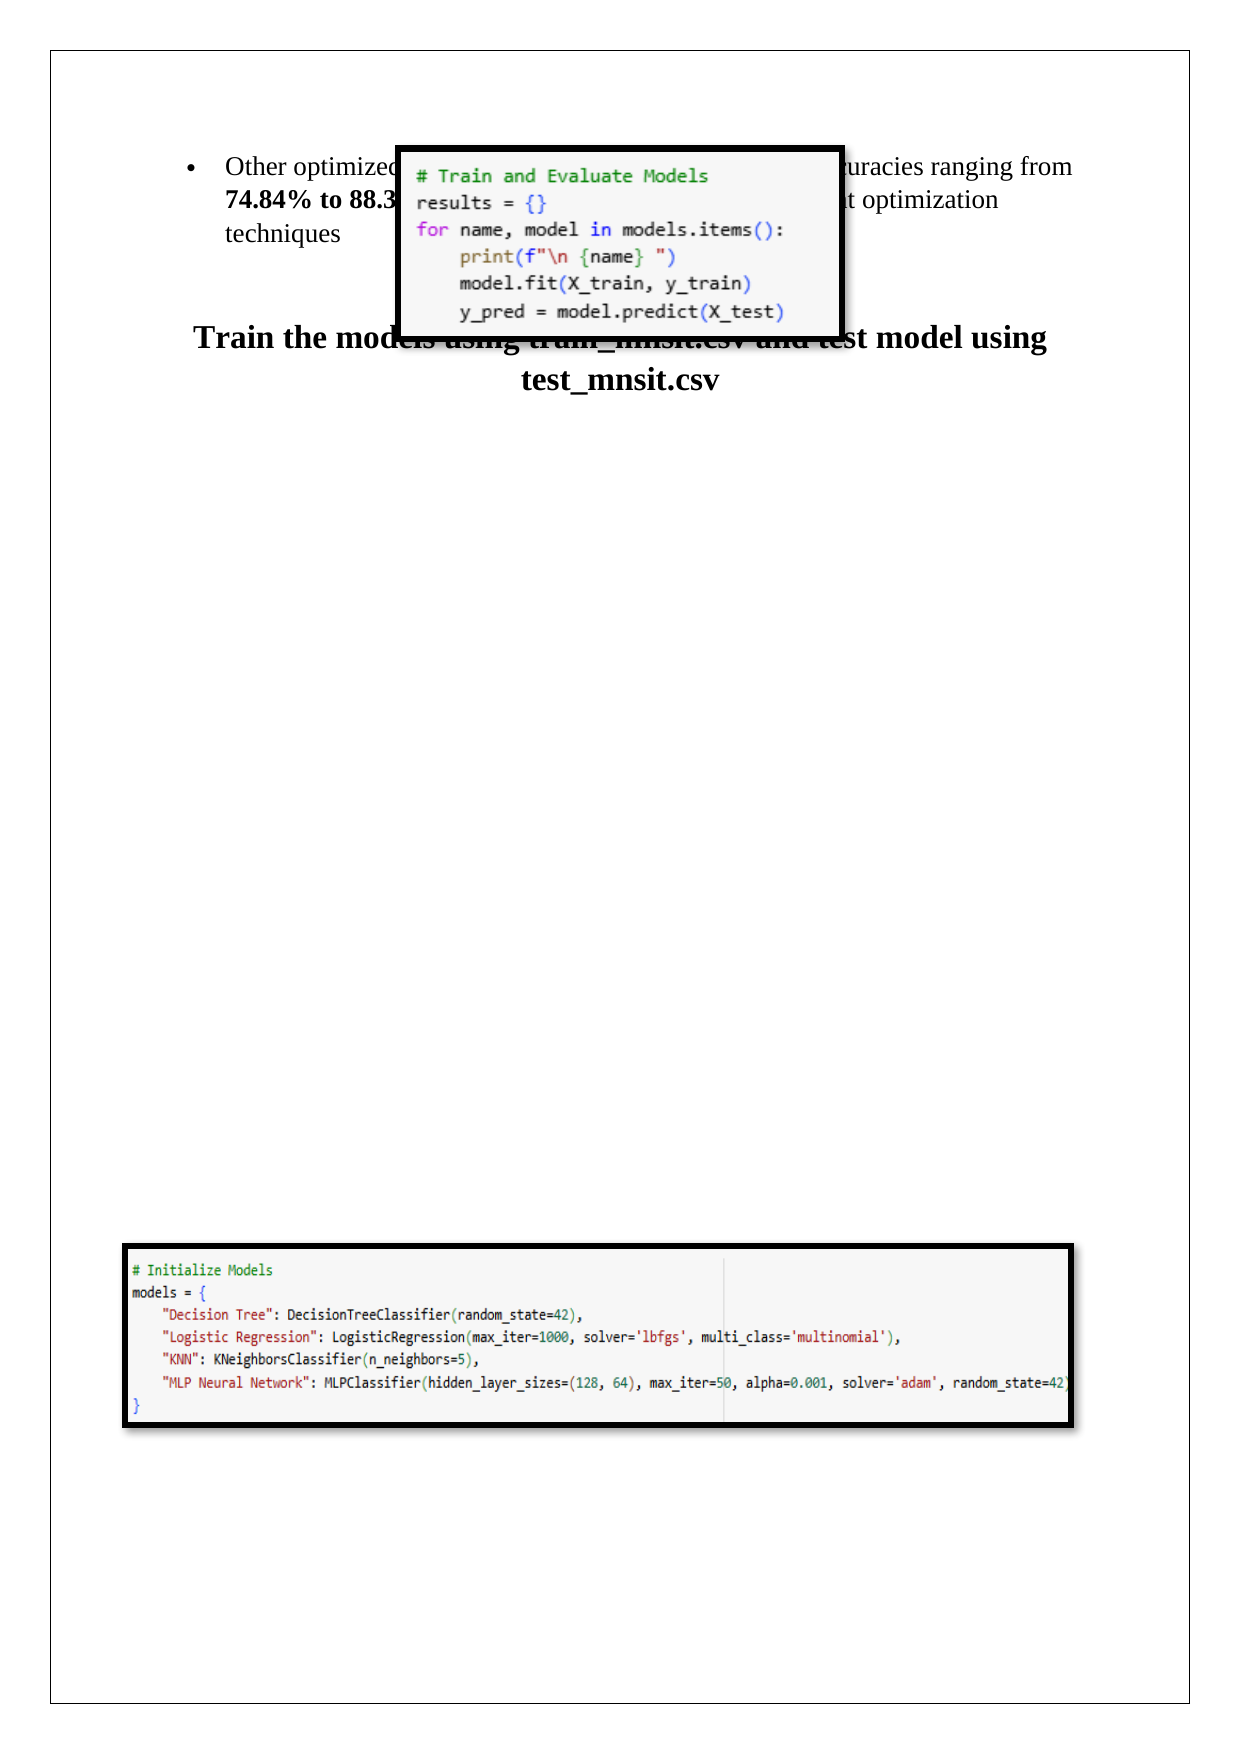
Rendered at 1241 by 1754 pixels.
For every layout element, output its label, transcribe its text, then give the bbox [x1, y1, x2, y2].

picture [401, 152, 839, 336]
picture [128, 1249, 1068, 1422]
text Train the models using train_mnsit.csv and test model using test_mnsit.csv [150, 317, 1090, 397]
list Other optimized models showed varying results, with accuracies ranging from 74.84% to 88.39%, demonstrating the impact of different optimization techniques [853, 150, 1090, 248]
list Other optimized models showed varying results, with accuracies ranging from 74.84% to 88.39%, demonstrating the impact of different optimization techniques [187, 150, 395, 248]
